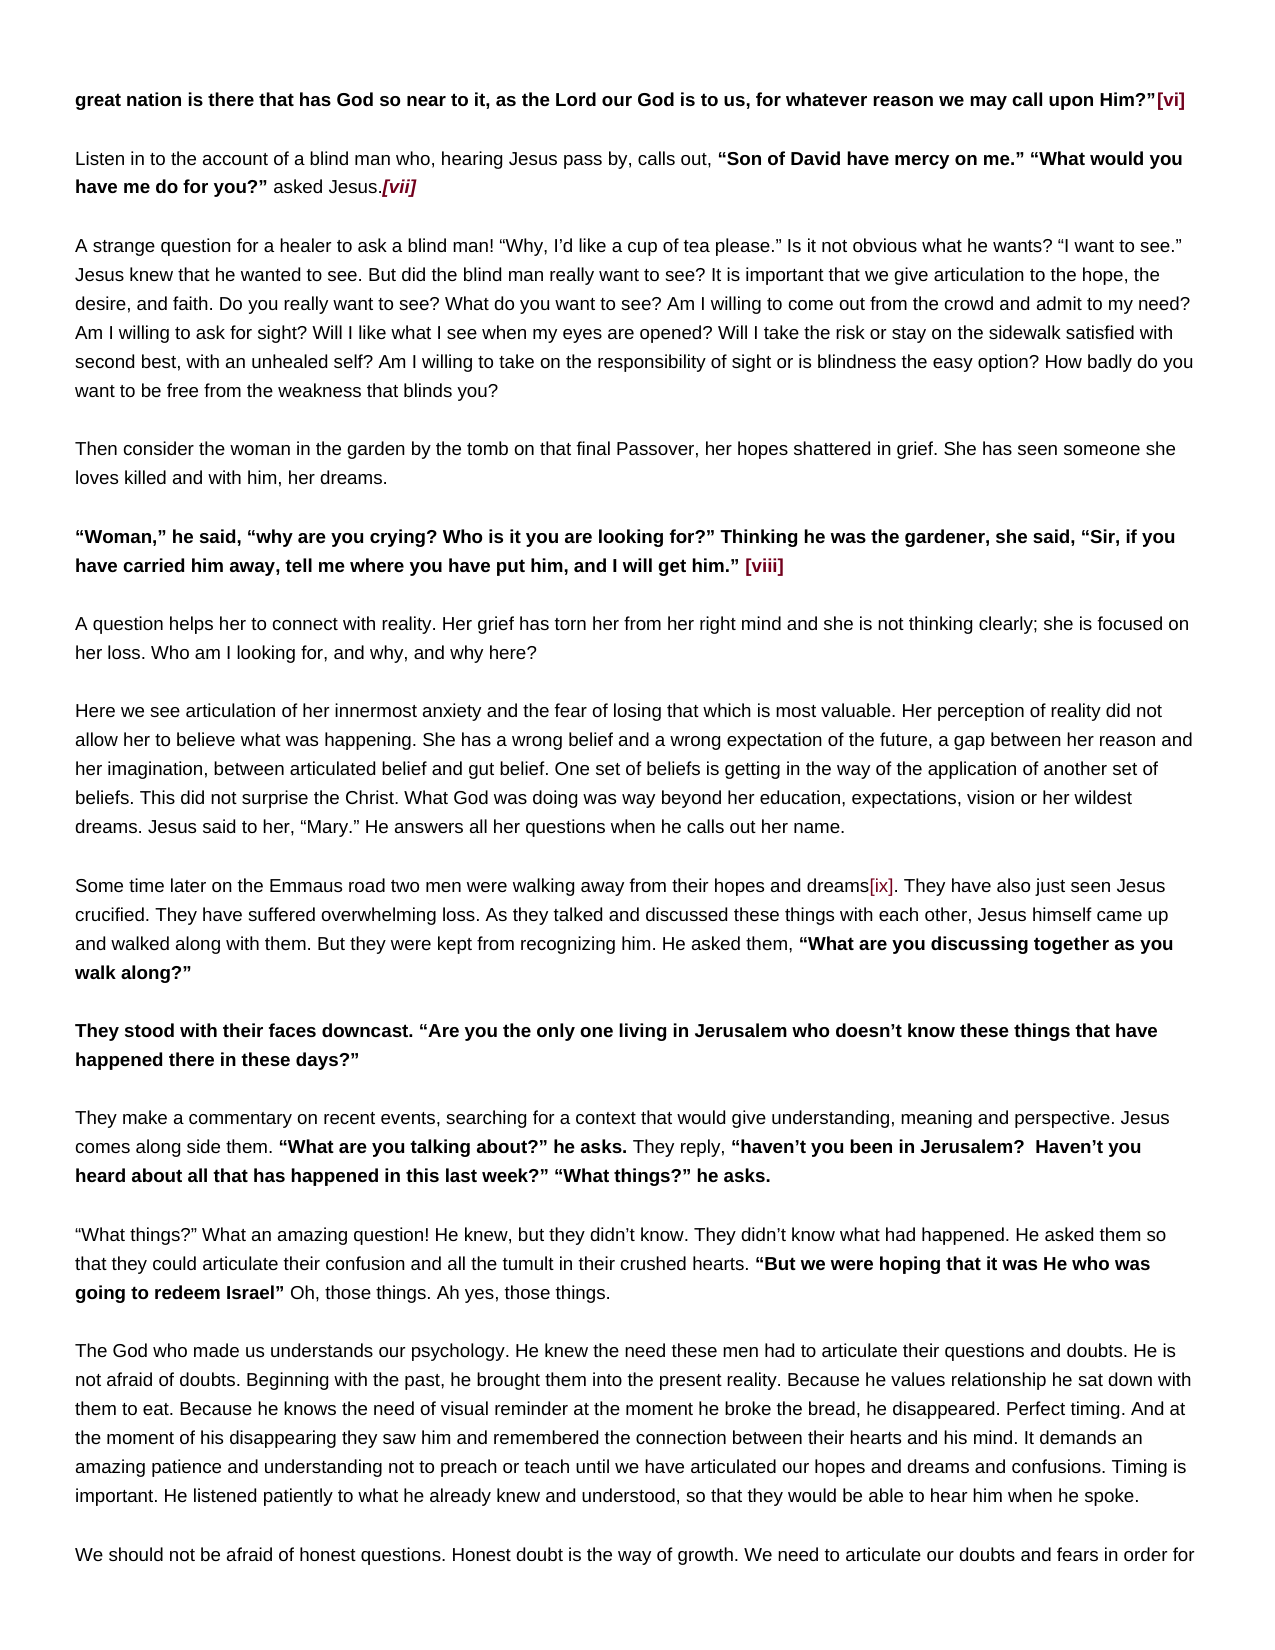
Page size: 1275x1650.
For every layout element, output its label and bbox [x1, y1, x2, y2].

table_header [74, 75, 1198, 1567]
